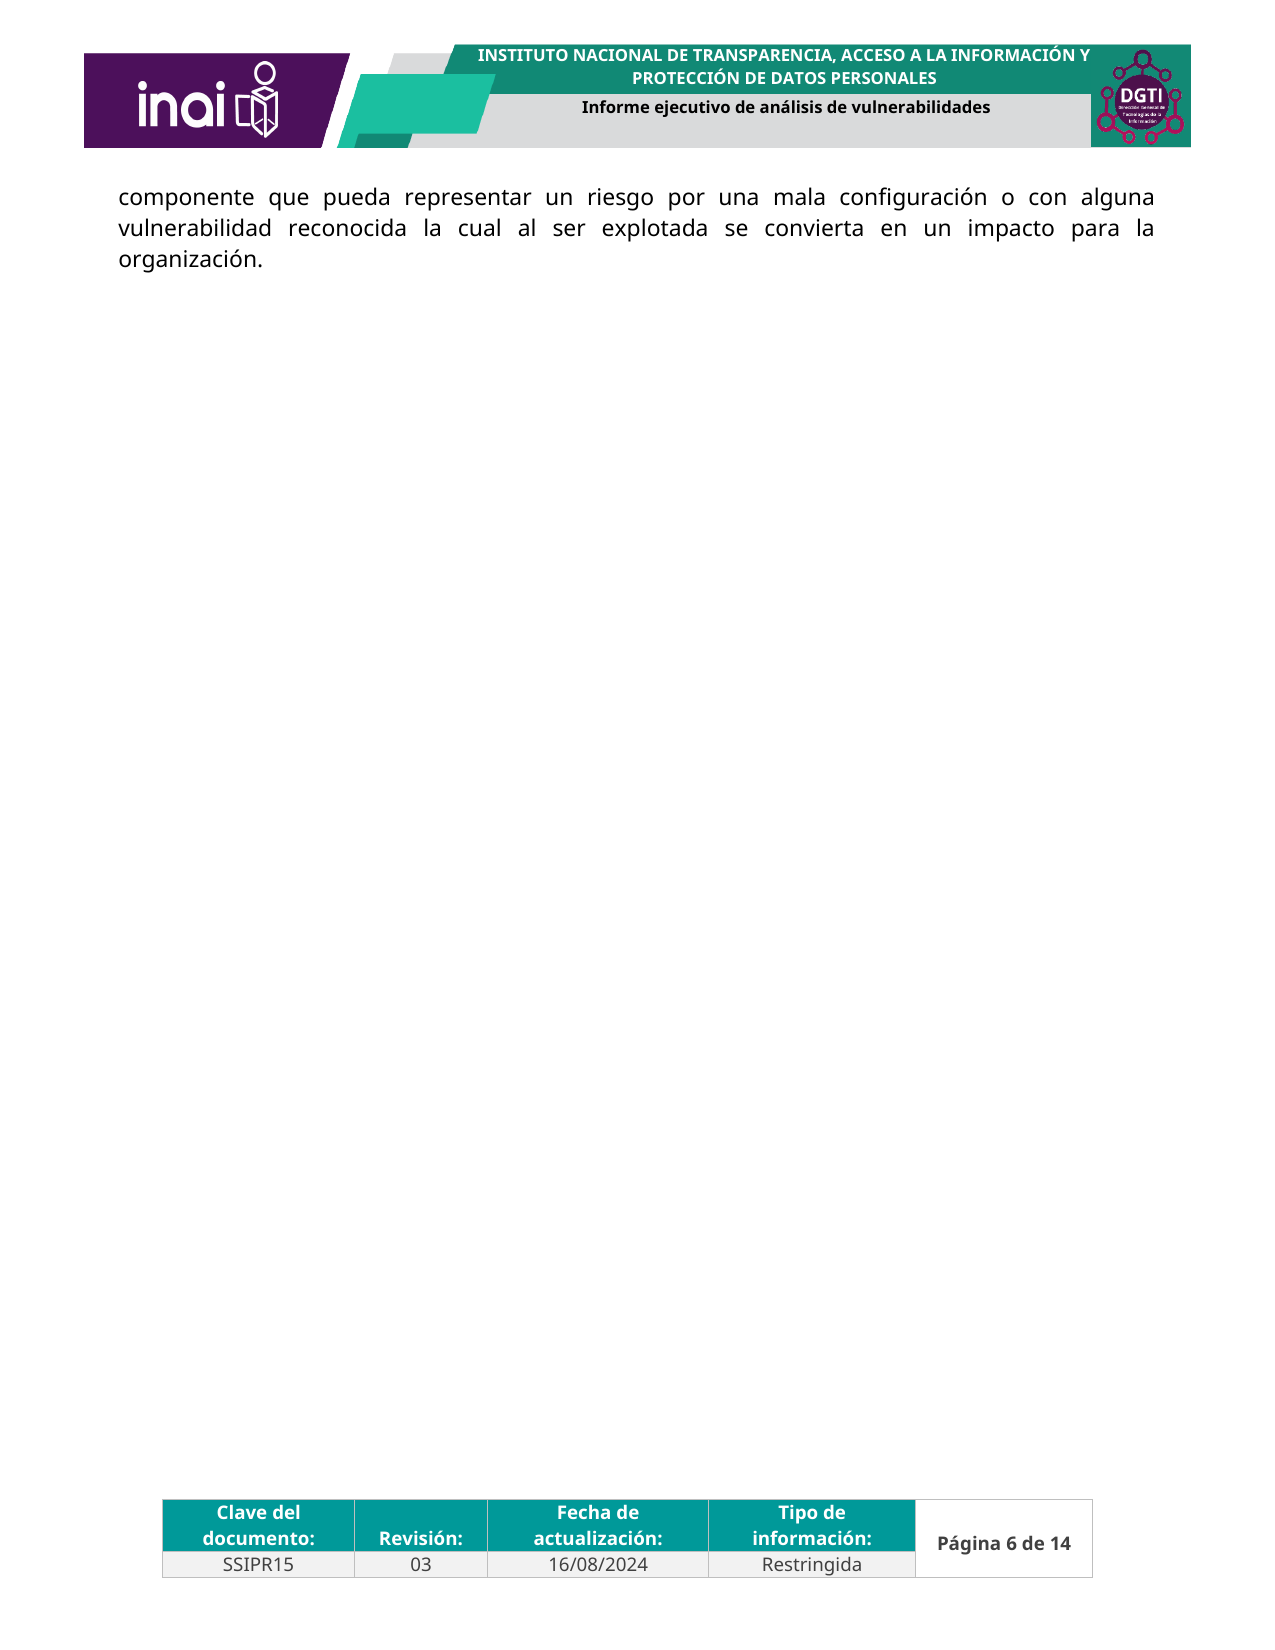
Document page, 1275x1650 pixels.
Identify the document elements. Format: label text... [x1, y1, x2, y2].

picture [84, 44, 1191, 148]
